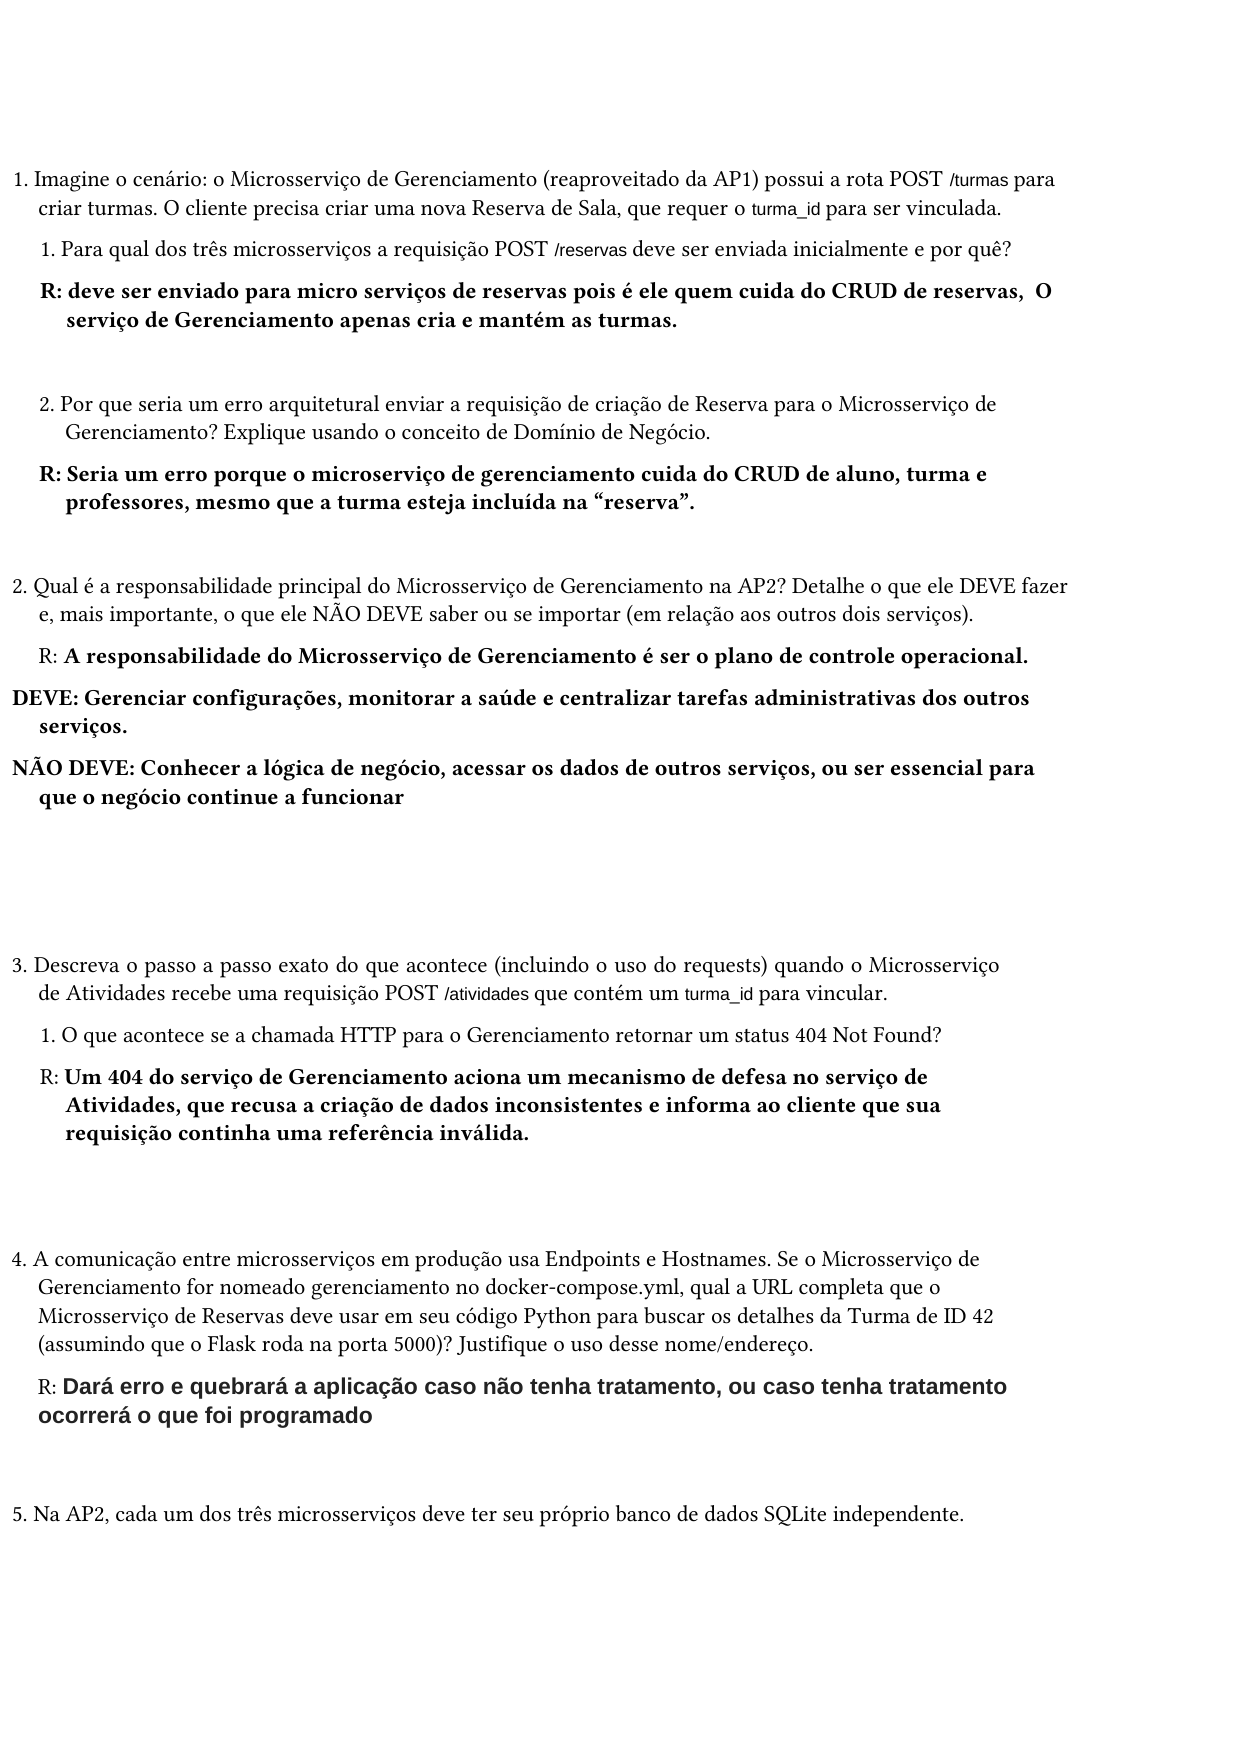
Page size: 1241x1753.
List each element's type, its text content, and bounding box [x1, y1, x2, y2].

text 5. Na AP2, cada um dos três microsserviços deve ter seu próprio banco de dados SQLite independente. [12, 1501, 981, 1527]
text 2. Qual é a responsabilidade principal do Microsserviço de Gerenciamento na AP2? Detalhe o que ele DEVE fazer e, mais importante, o que ele NÃO DEVE saber ou se importar (em relação aos outros dois serviços). [12, 573, 1075, 627]
text 1. Imagine o cenário: o Microsserviço de Gerenciamento (reaproveitado da AP1) possui a rota POST /turmas para criar turmas. O cliente precisa criar uma nova Reserva de Sala, que requer o turma_id para ser vinculada. [13, 166, 1083, 221]
text 3. Descreva o passo a passo exato do que acontece (incluindo o uso do requests) quando o Microsserviço de Atividades recebe uma requisição POST /atividades que contém um turma_id para vincular. [12, 951, 1001, 1006]
text 4. A comunicação entre microsserviços em produção usa Endpoints e Hostnames. Se o Microsserviço de Gerenciamento for nomeado gerenciamento no docker-compose.yml, qual a URL completa que o Microsserviço de Reservas deve usar em seu código Python para buscar os detalhes da Turma de ID 42 (assumindo que o Flask roda na porta 5000)? Justifique o uso desse nome/endereço. [11, 1246, 1075, 1357]
text R: A responsabilidade do Microsserviço de Gerenciamento é ser o plano de controle operacional. [12, 643, 1075, 669]
text DEVE: Gerenciar configurações, monitorar a saúde e centralizar tarefas administrativas dos outros serviços. [12, 685, 1075, 739]
text R: Um 404 do serviço de Gerenciamento aciona um mecanismo de defesa no serviço de Atividades, que recusa a criação de dados inconsistentes e informa ao cliente que sua requisição continha uma referência inválida. [40, 1064, 1022, 1146]
text R: deve ser enviado para micro serviços de reservas pois é ele quem cuida do CRUD de reservas, O serviço de Gerenciamento apenas cria e mantém as turmas. [40, 278, 1088, 333]
text R: Seria um erro porque o microserviço de gerenciamento cuida do CRUD de aluno, turma e professores, mesmo que a turma esteja incluída na “reserva”. [39, 461, 1024, 515]
text 1. Para qual dos três microsserviços a requisição POST /reservas deve ser enviada inicialmente e por quê? [40, 236, 1088, 262]
text 2. Por que seria um erro arquitetural enviar a requisição de criação de Reserva para o Microsserviço de Gerenciamento? Explique usando o conceito de Domínio de Negócio. [39, 391, 1024, 445]
text NÃO DEVE: Conhecer a lógica de negócio, acessar os dados de outros serviços, ou ser essencial para que o negócio continue a funcionar [12, 755, 1075, 810]
text 1. O que acontece se a chamada HTTP para o Gerenciamento retornar um status 404 Not Found? [40, 1022, 1022, 1048]
text R: Dará erro e quebrará a aplicação caso não tenha tratamento, ou caso tenha tratamento ocorrerá o que foi programado [11, 1373, 1075, 1428]
